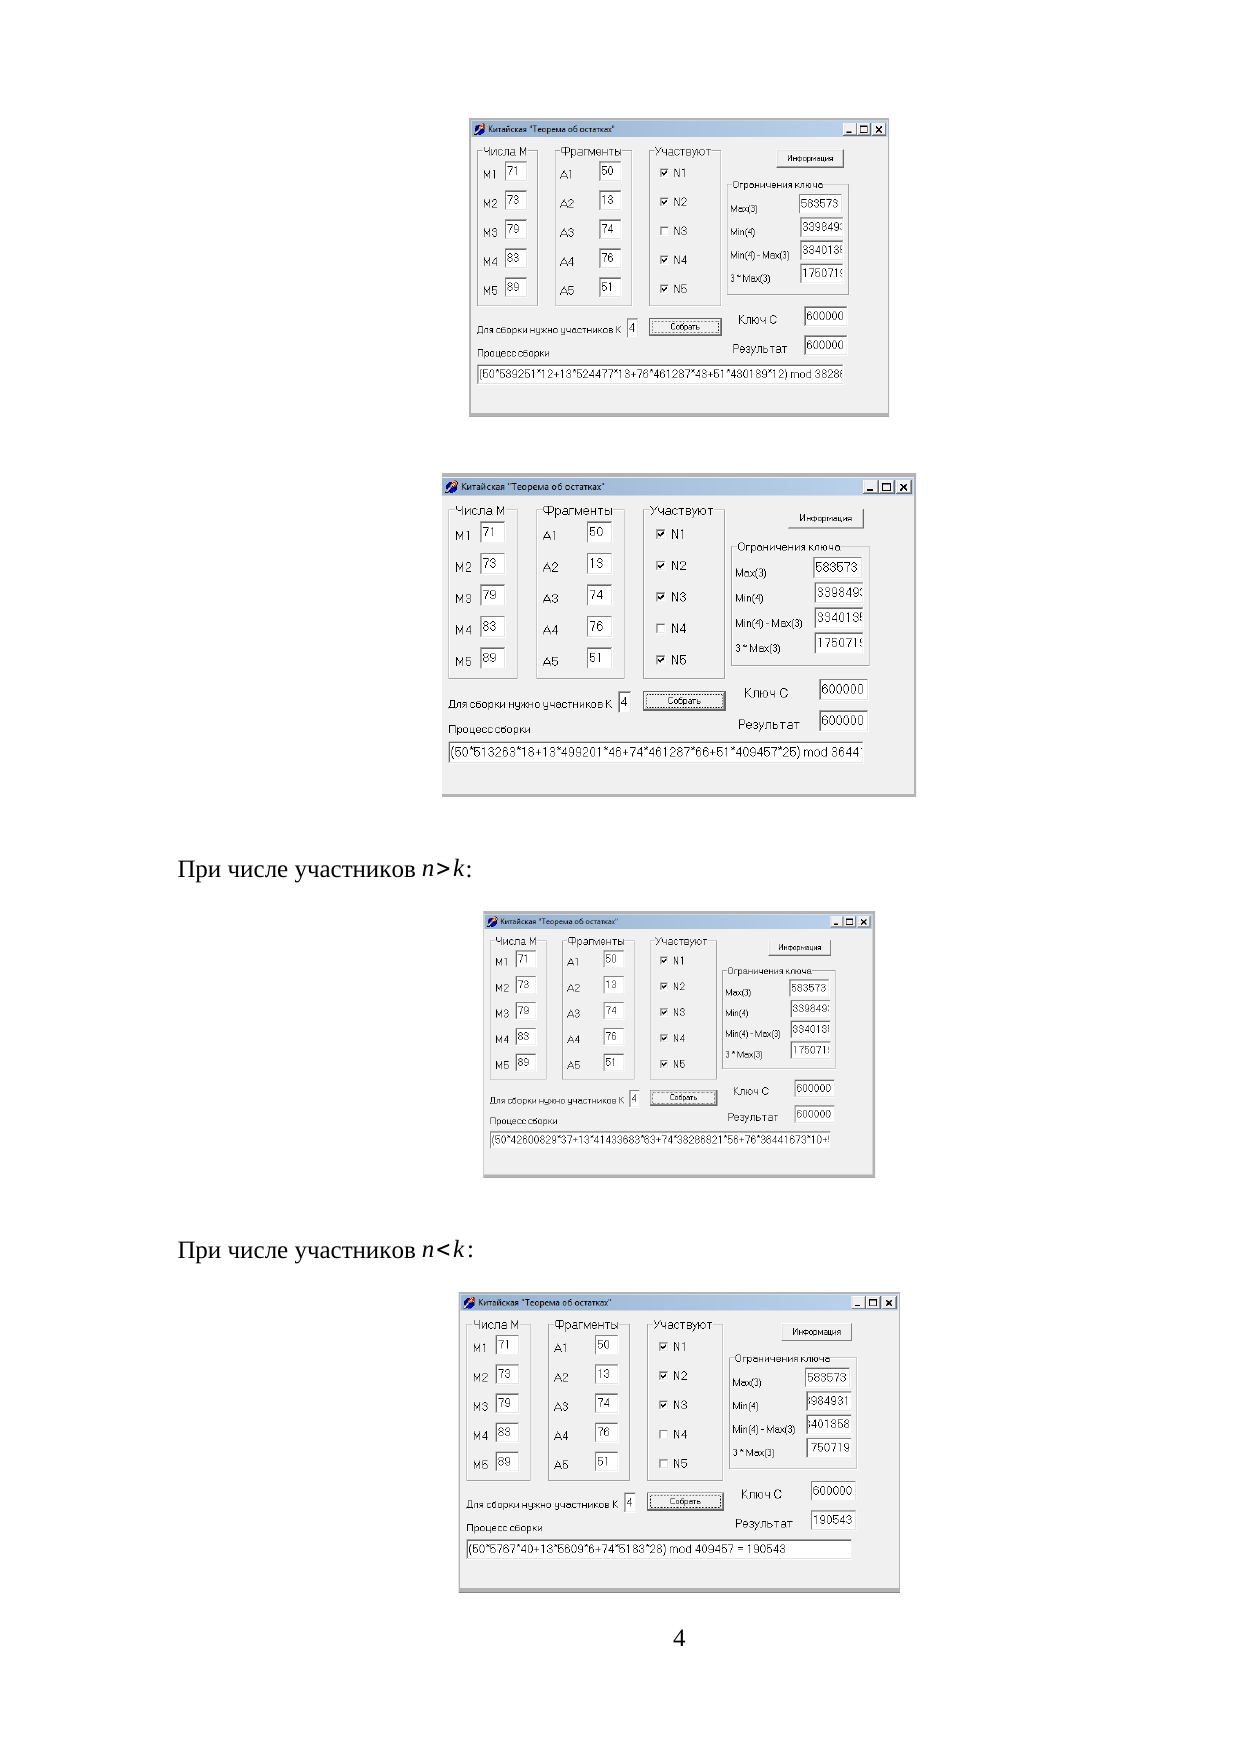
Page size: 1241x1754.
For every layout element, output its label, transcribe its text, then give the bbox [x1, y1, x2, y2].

list При числе участников [177, 1235, 1181, 1264]
list При числе участников : [177, 854, 1181, 883]
picture [442, 473, 917, 797]
picture [469, 118, 890, 417]
picture [458, 1292, 900, 1593]
picture [483, 911, 876, 1178]
